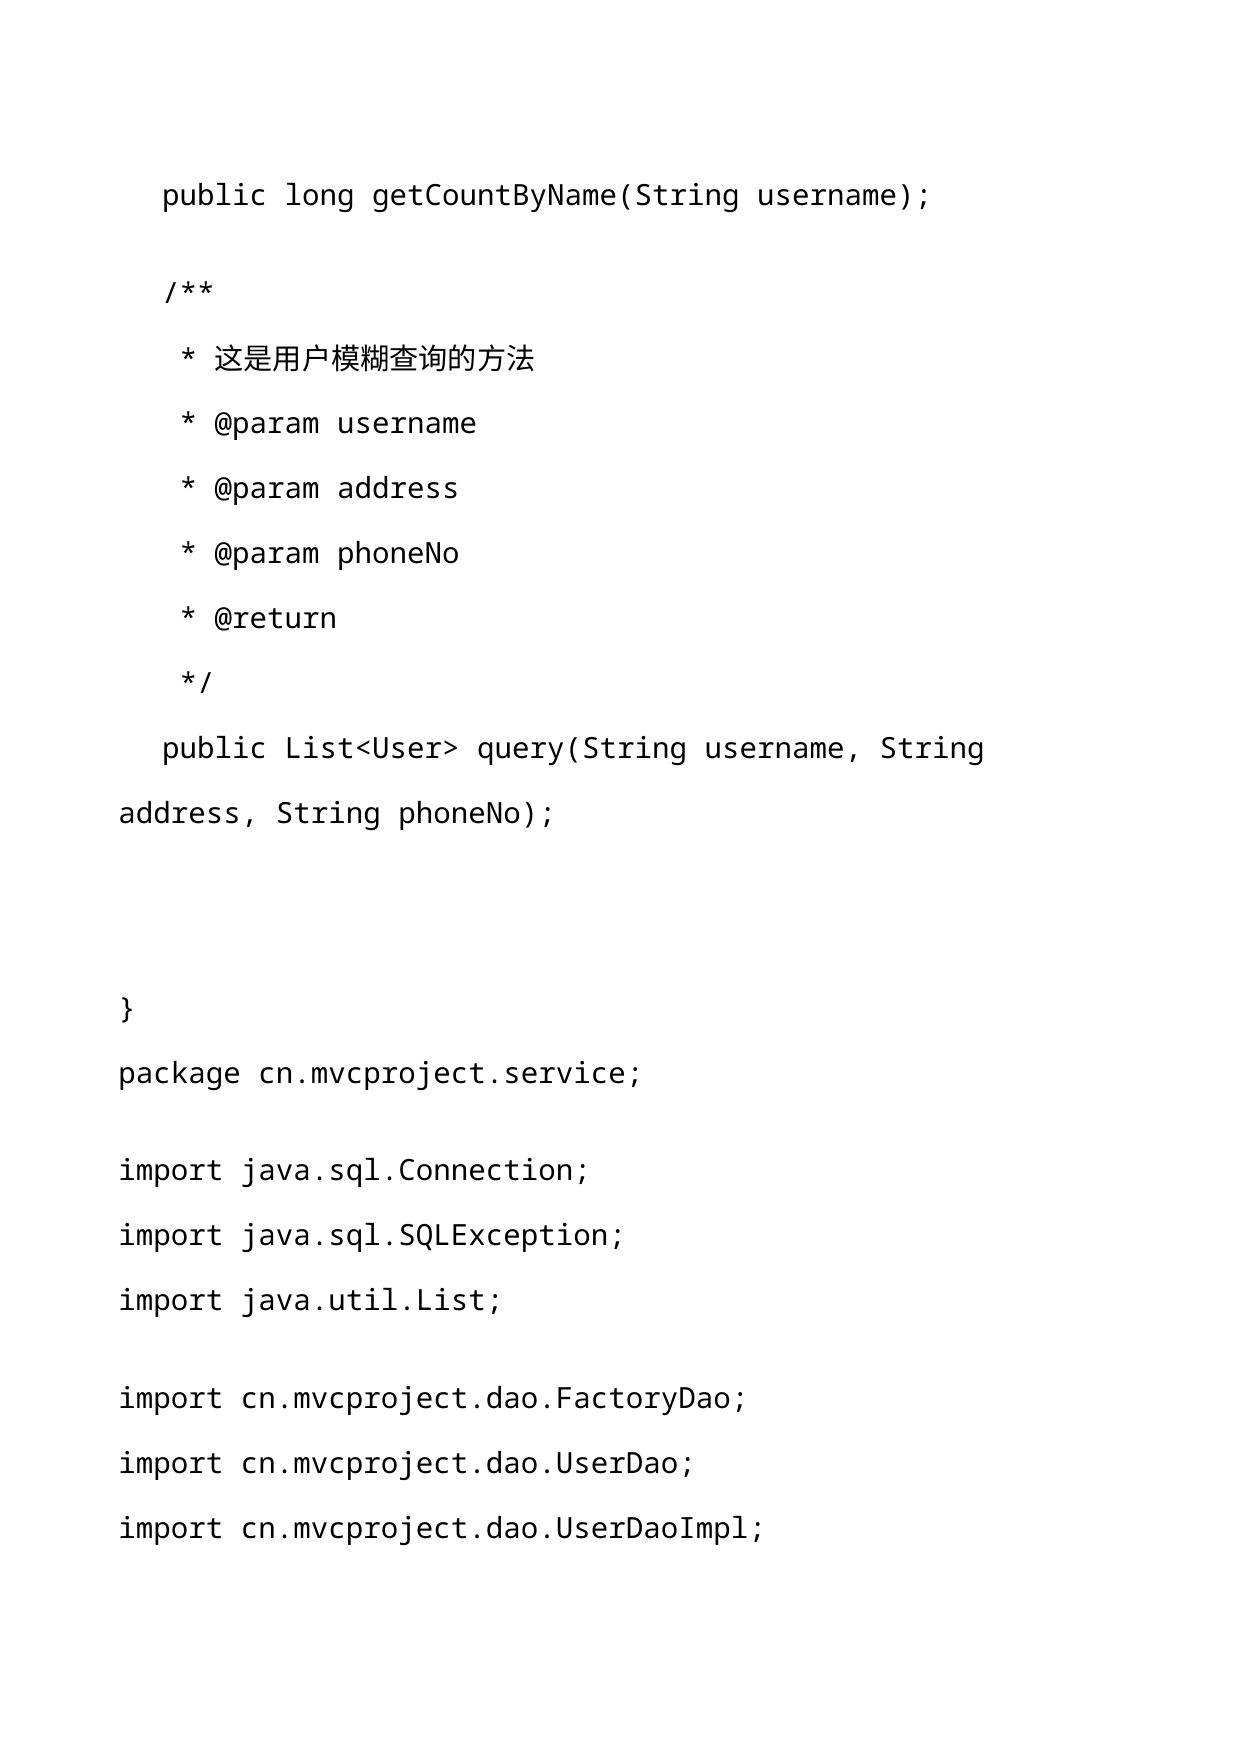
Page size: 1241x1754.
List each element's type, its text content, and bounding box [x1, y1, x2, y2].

text import cn.mvcproject.dao.UserDaoImpl; [118, 1494, 1093, 1559]
text import cn.mvcproject.dao.UserDao; [118, 1429, 1093, 1494]
text package cn.mvcproject.service; [118, 1039, 1093, 1104]
text */ [118, 649, 1093, 714]
text } [118, 974, 1093, 1039]
text import java.sql.SQLException; [118, 1202, 1093, 1267]
text * 这是用户模糊查询的方法 [118, 324, 1093, 389]
text import cn.mvcproject.dao.FactoryDao; [118, 1364, 1093, 1429]
text public List<User> query(String username, String address, String phoneNo); [118, 714, 1093, 844]
text /** [118, 259, 1093, 324]
text * @param username [118, 389, 1093, 454]
text * @return [118, 584, 1093, 649]
text * @param address [118, 454, 1093, 519]
text * @param phoneNo [118, 519, 1093, 584]
text import java.sql.Connection; [118, 1137, 1093, 1202]
text public long getCountByName(String username); [118, 162, 1093, 227]
text import java.util.List; [118, 1267, 1093, 1332]
